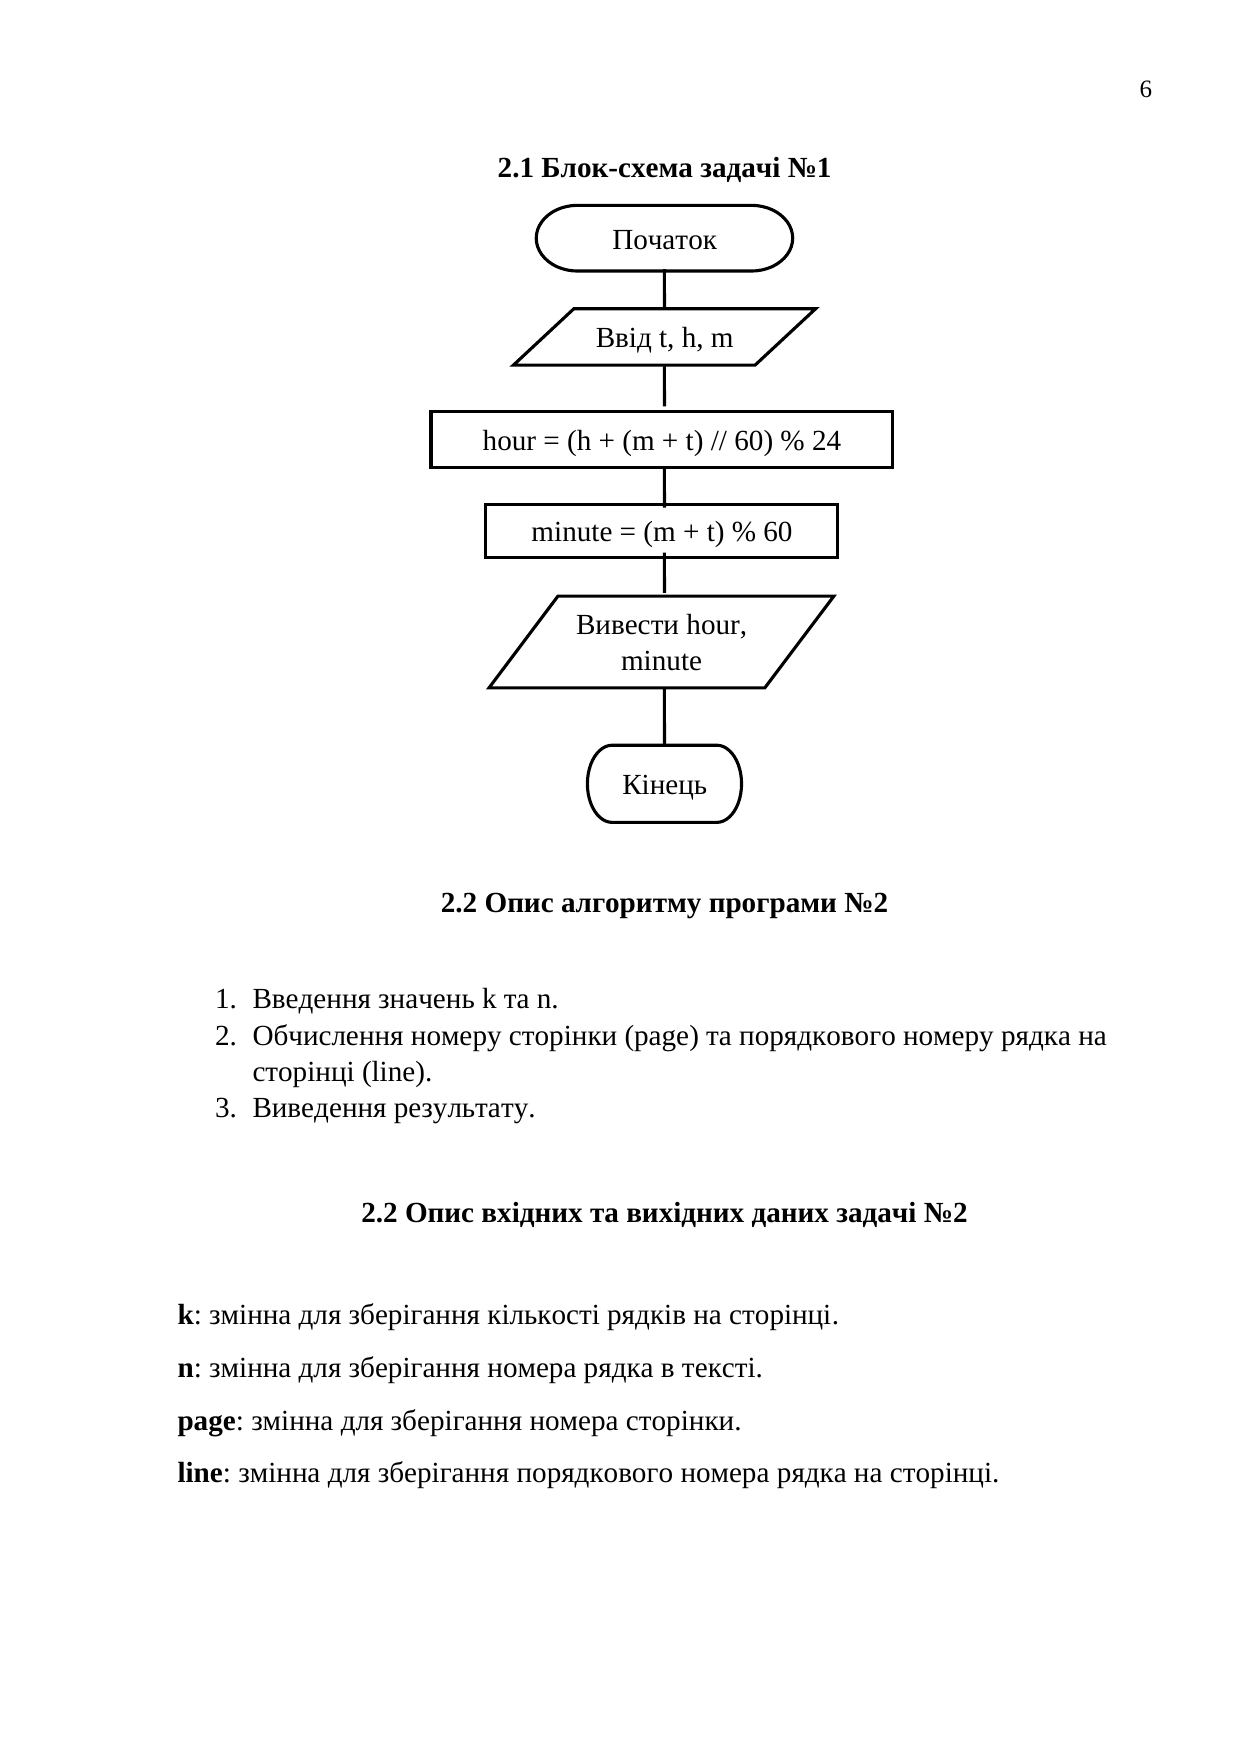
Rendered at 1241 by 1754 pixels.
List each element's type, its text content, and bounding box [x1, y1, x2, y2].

text k: змінна для зберігання кількості рядків на сторінці. [177, 1297, 1152, 1331]
list Обчислення номеру сторінки (page) та порядкового номеру рядка на сторінці (line). [215, 1018, 1152, 1087]
text page: змінна для зберігання номера сторінки. [177, 1403, 1152, 1436]
subtitle 2.2 Опис алгоритму програми №2 [177, 885, 1152, 919]
text line: змінна для зберігання порядкового номера рядка на сторінці. [177, 1456, 1152, 1489]
text n: змінна для зберігання номера рядка в тексті. [177, 1350, 1152, 1383]
list Виведення результату. [215, 1090, 1152, 1123]
subtitle 2.1 Блок-схема задачі №1 [177, 150, 1152, 183]
text 2.2 Опис вхідних та вихідних даних задачі №2 [177, 1196, 1152, 1229]
list Введення значень k та n. [215, 982, 1152, 1015]
